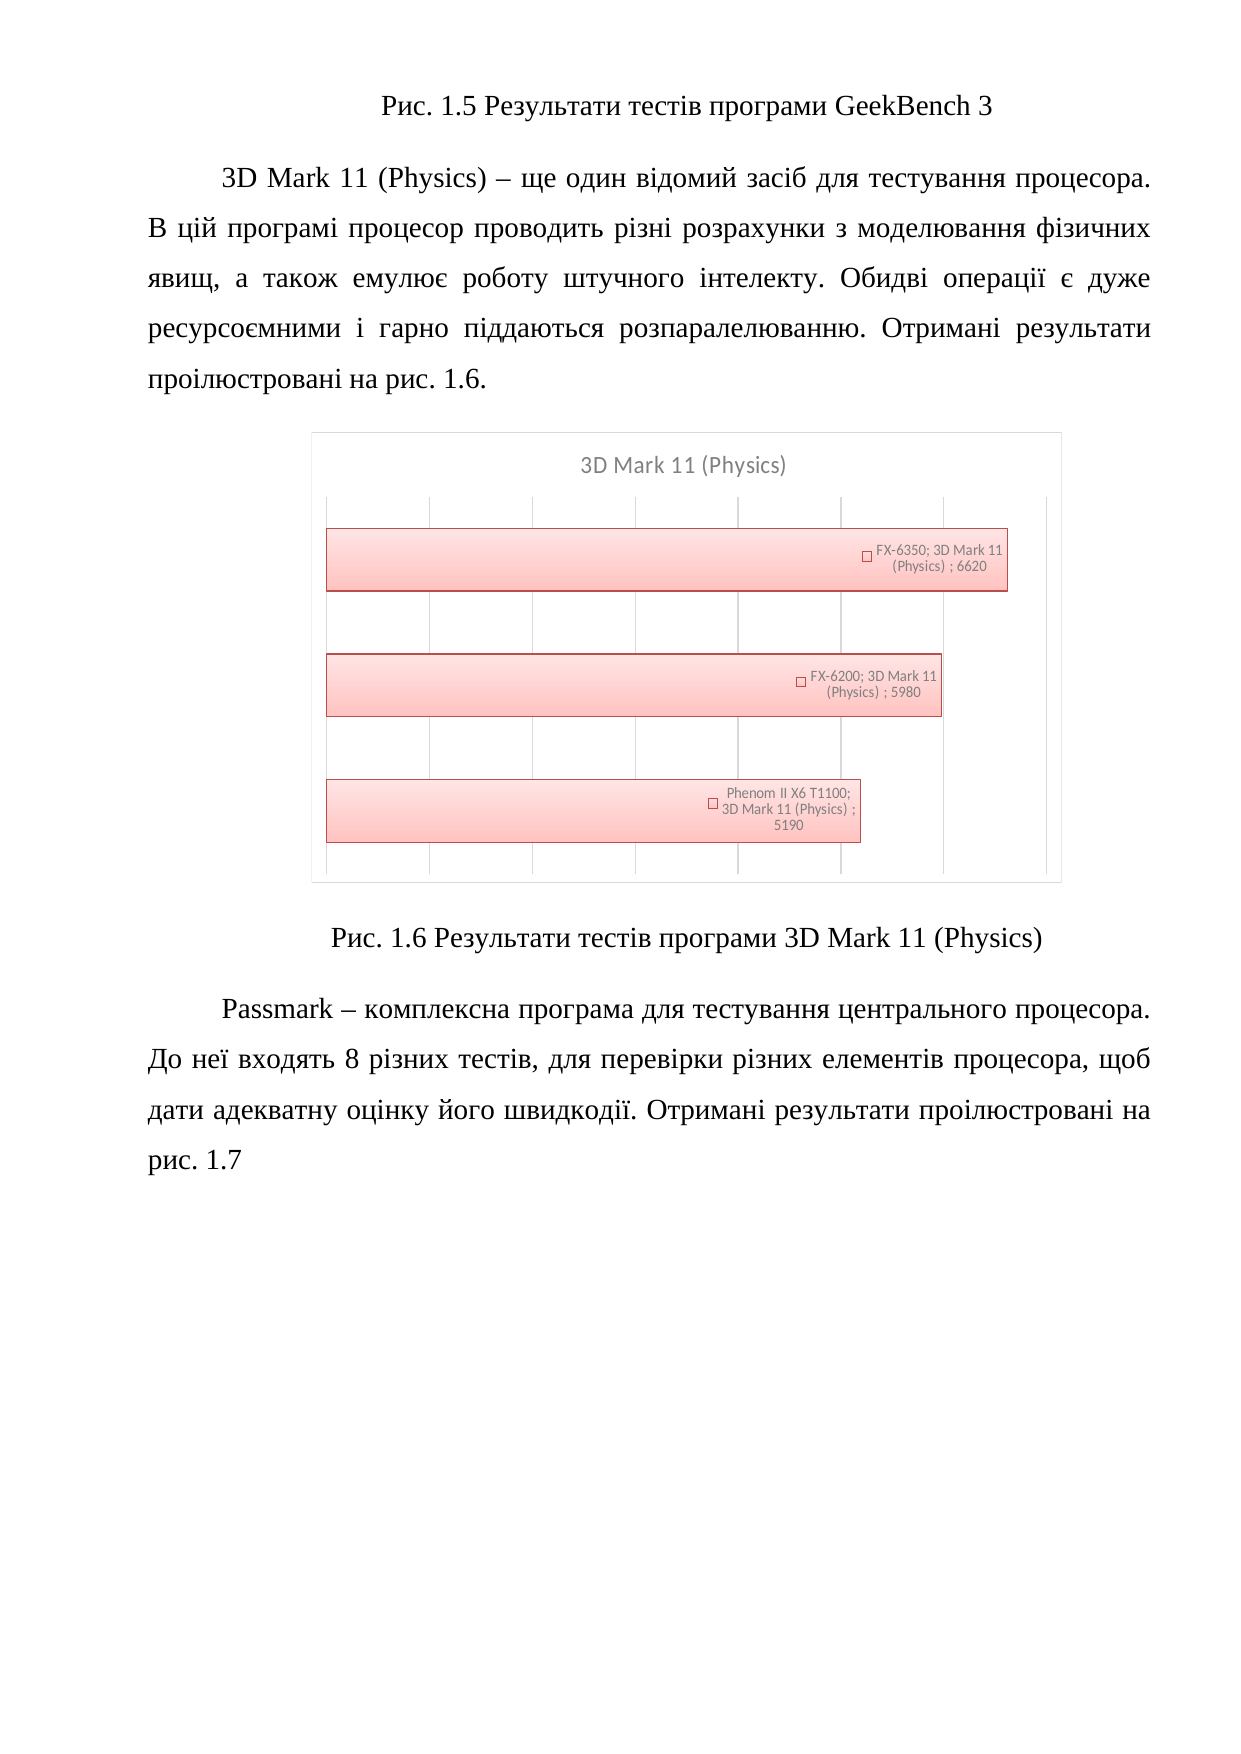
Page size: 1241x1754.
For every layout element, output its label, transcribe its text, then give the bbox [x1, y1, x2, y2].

text 3D Mark 11 (Physics) – ще один відомий засіб для тестування процесора. В цій програмі процесор проводить різні розрахунки з моделювання фізичних явищ, а також емулює роботу штучного інтелекту. Обидві операції є дуже ресурсоємними і гарно піддаються розпаралелюванню. Отримані результати проілюстровані на рис. 1.6. [148, 160, 1152, 394]
text Рис. 1.5 Результати тестів програми GeekBench 3 [148, 88, 1152, 122]
text Рис. 1.6 Результати тестів програми 3D Mark 11 (Physics) [148, 920, 1152, 954]
text Passmark – комплексна програма для тестування центрального процесора. До неї входять 8 різних тестів, для перевірки різних елементів процесора, щоб дати адекватну оцінку його швидкодії. Отримані результати проілюстровані на рис. 1.7 [148, 991, 1152, 1176]
